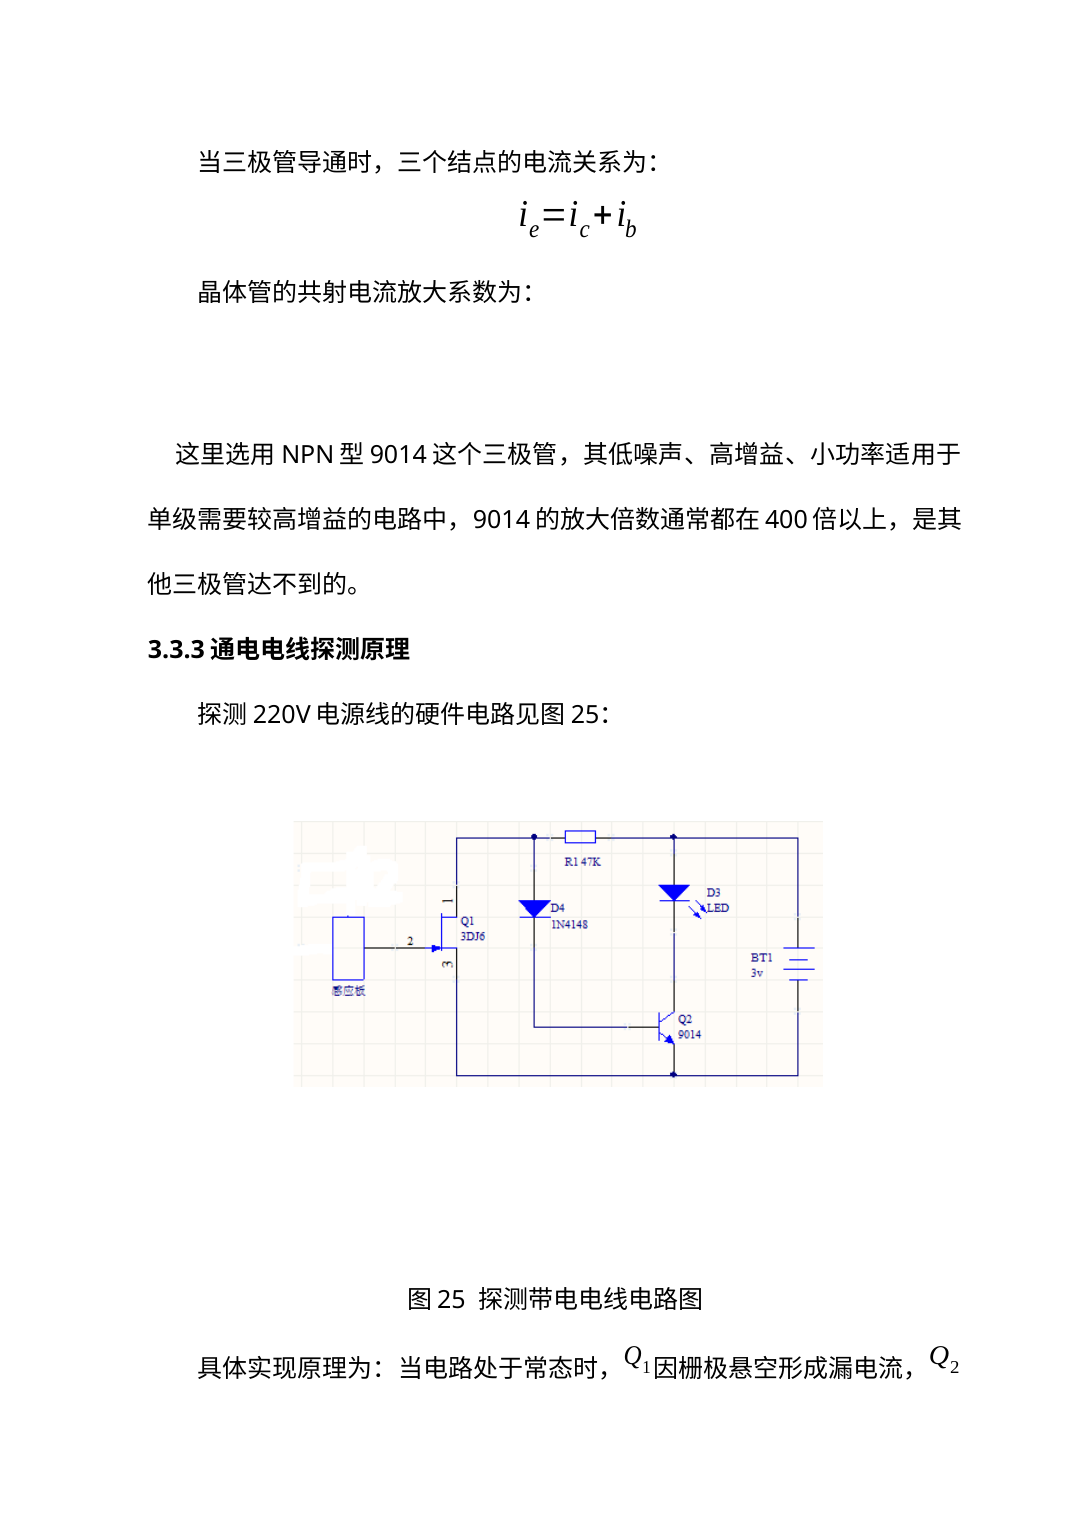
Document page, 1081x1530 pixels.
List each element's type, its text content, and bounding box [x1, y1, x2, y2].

picture [293, 821, 823, 1087]
text 当三极管导通时，三个结点的电流关系为： [148, 128, 963, 193]
text 这里选用NPN型9014这个三极管，其低噪声、高增益、小功率适用于单级需要较高增益的电路中，9014的放大倍数通常都在400倍以上，是其他三极管达不到的。 [148, 536, 963, 615]
text 这里选用NPN型9014这个三极管，其低噪声、高增益、小功率适用于单级需要较高增益的电路中，9014的放大倍数通常都在400倍以上，是其他三极管达不到的。 [148, 420, 963, 502]
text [148, 1330, 963, 1395]
text 探测220V电源线的硬件电路见图25： [148, 680, 963, 745]
text 图25 探测带电电线电路图 [148, 1265, 963, 1330]
text 晶体管的共射电流放大系数为： [148, 258, 963, 323]
